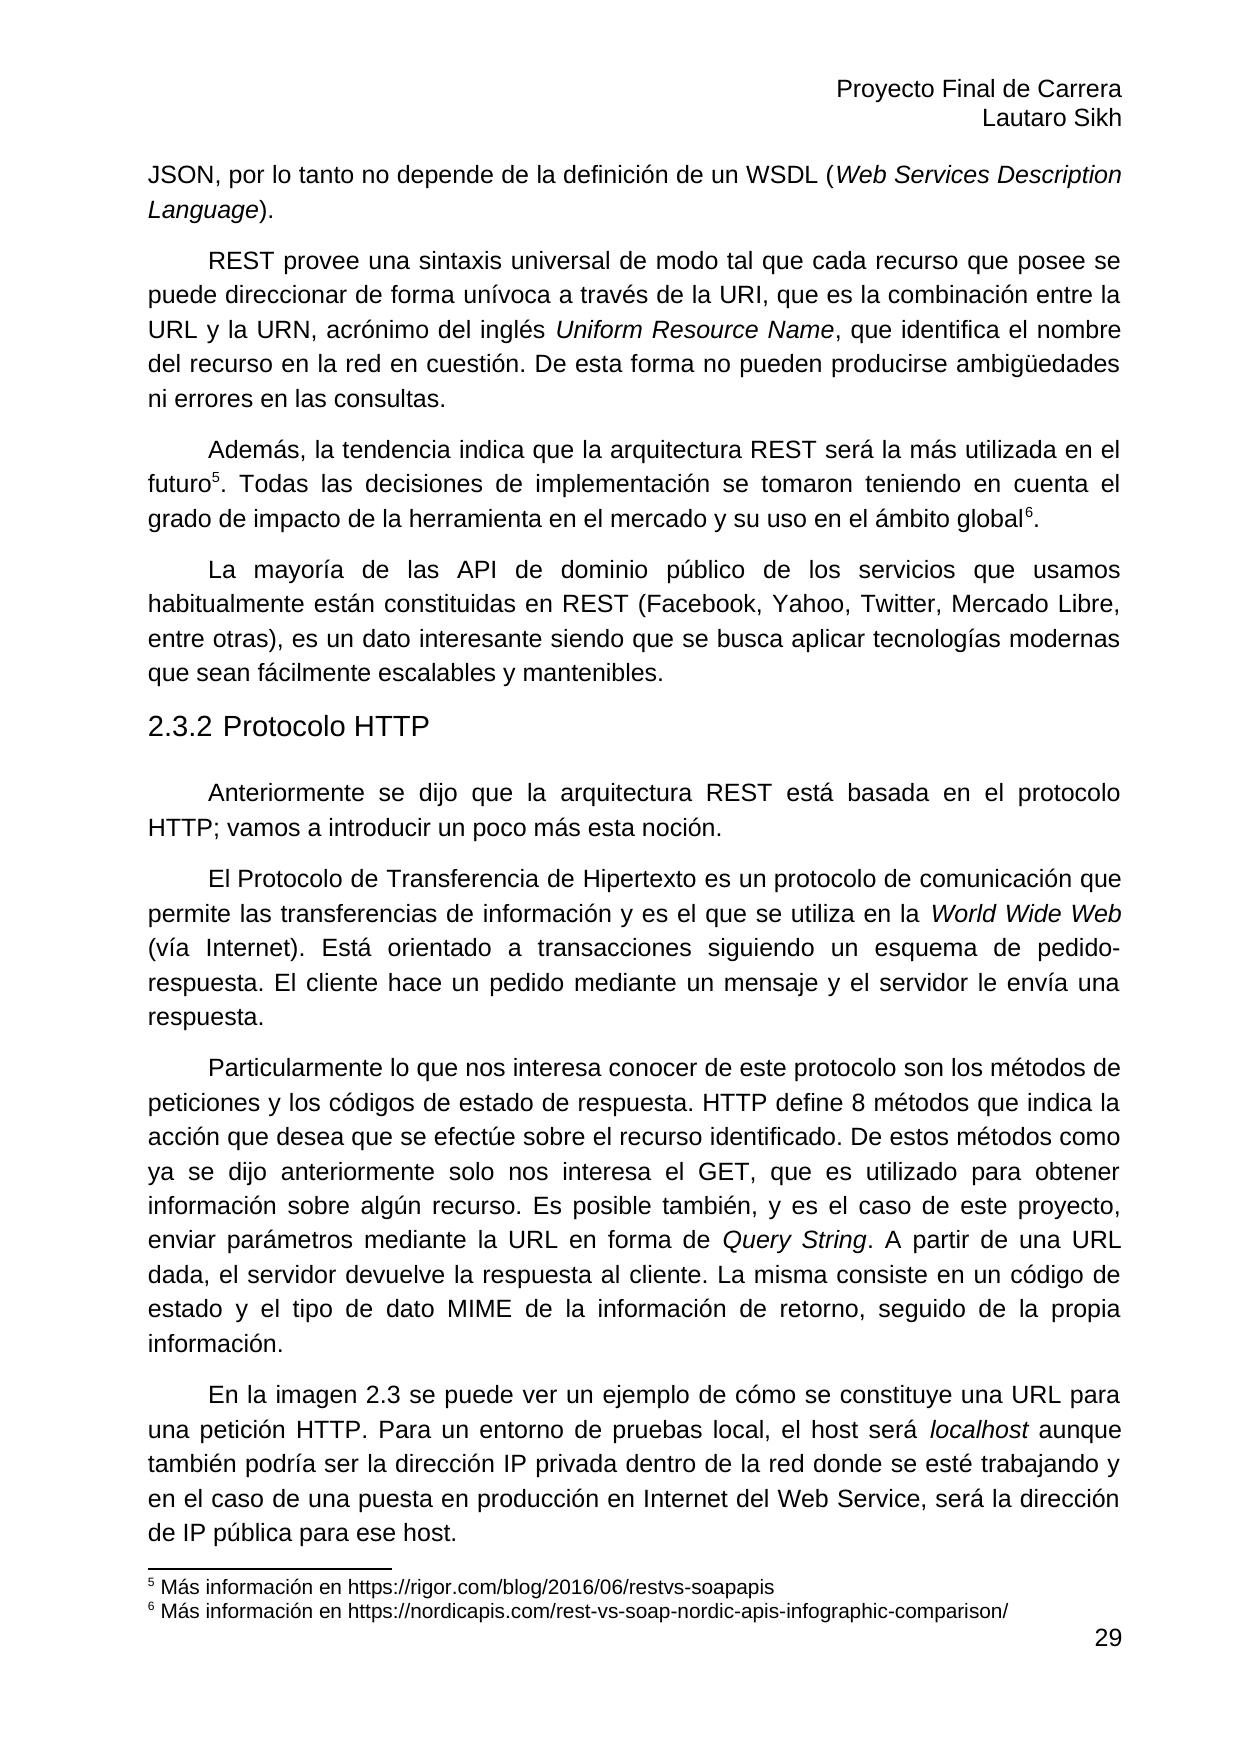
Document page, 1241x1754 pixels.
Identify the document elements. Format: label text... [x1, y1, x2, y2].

text Anteriormente se dijo que la arquitectura REST está basada en el protocolo HTTP; vamos a introducir un poco más esta noción. [148, 778, 1122, 842]
text En la imagen 2.3 se puede ver un ejemplo de cómo se constituye una URL para una petición HTTP. Para un entorno de pruebas local, el host será localhost aunque también podría ser la dirección IP privada dentro de la red donde se esté trabajando y en el caso de una puesta en producción en Internet del Web Service, será la dirección de IP pública para ese host. [148, 1380, 1122, 1547]
subtitle Protocolo HTTP [148, 709, 1122, 743]
text Además, la tendencia indica que la arquitectura REST será la más utilizada en el futuro. Todas las decisiones de implementación se tomaron teniendo en cuenta el grado de impacto de la herramienta en el mercado y su uso en el ámbito global. [148, 435, 1122, 532]
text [148, 160, 1122, 223]
text Particularmente lo que nos interesa conocer de este protocolo son los métodos de peticiones y los códigos de estado de respuesta. HTTP define 8 métodos que indica la acción que desea que se efectúe sobre el recurso identificado. De estos métodos como ya se dijo anteriormente solo nos interesa el GET, que es utilizado para obtener información sobre algún recurso. Es posible también, y es el caso de este proyecto, enviar parámetros mediante la URL en forma de Query String. A partir de una URL dada, el servidor devuelve la respuesta al cliente. La misma consiste en un código de estado y el tipo de dato MIME de la información de retorno, seguido de la propia información. [148, 1053, 1122, 1358]
text La mayoría de las API de dominio público de los servicios que usamos habitualmente están constituidas en REST (Facebook, Yahoo, Twitter, Mercado Libre, entre otras), es un dato interesante siendo que se busca aplicar tecnologías modernas que sean fácilmente escalables y mantenibles. [148, 555, 1122, 687]
text El Protocolo de Transferencia de Hipertexto es un protocolo de comunicación que permite las transferencias de información y es el que se utiliza en la World Wide Web (vía Internet). Está orientado a transacciones siguiendo un esquema de pedido-respuesta. El cliente hace un pedido mediante un mensaje y el servidor le envía una respuesta. [148, 864, 1122, 1031]
text REST provee una sintaxis universal de modo tal que cada recurso que posee se puede direccionar de forma unívoca a través de la URI, que es la combinación entre la URL y la URN, acrónimo del inglés Uniform Resource Name, que identifica el nombre del recurso en la red en cuestión. De esta forma no pueden producirse ambigüedades ni errores en las consultas. [148, 246, 1122, 412]
